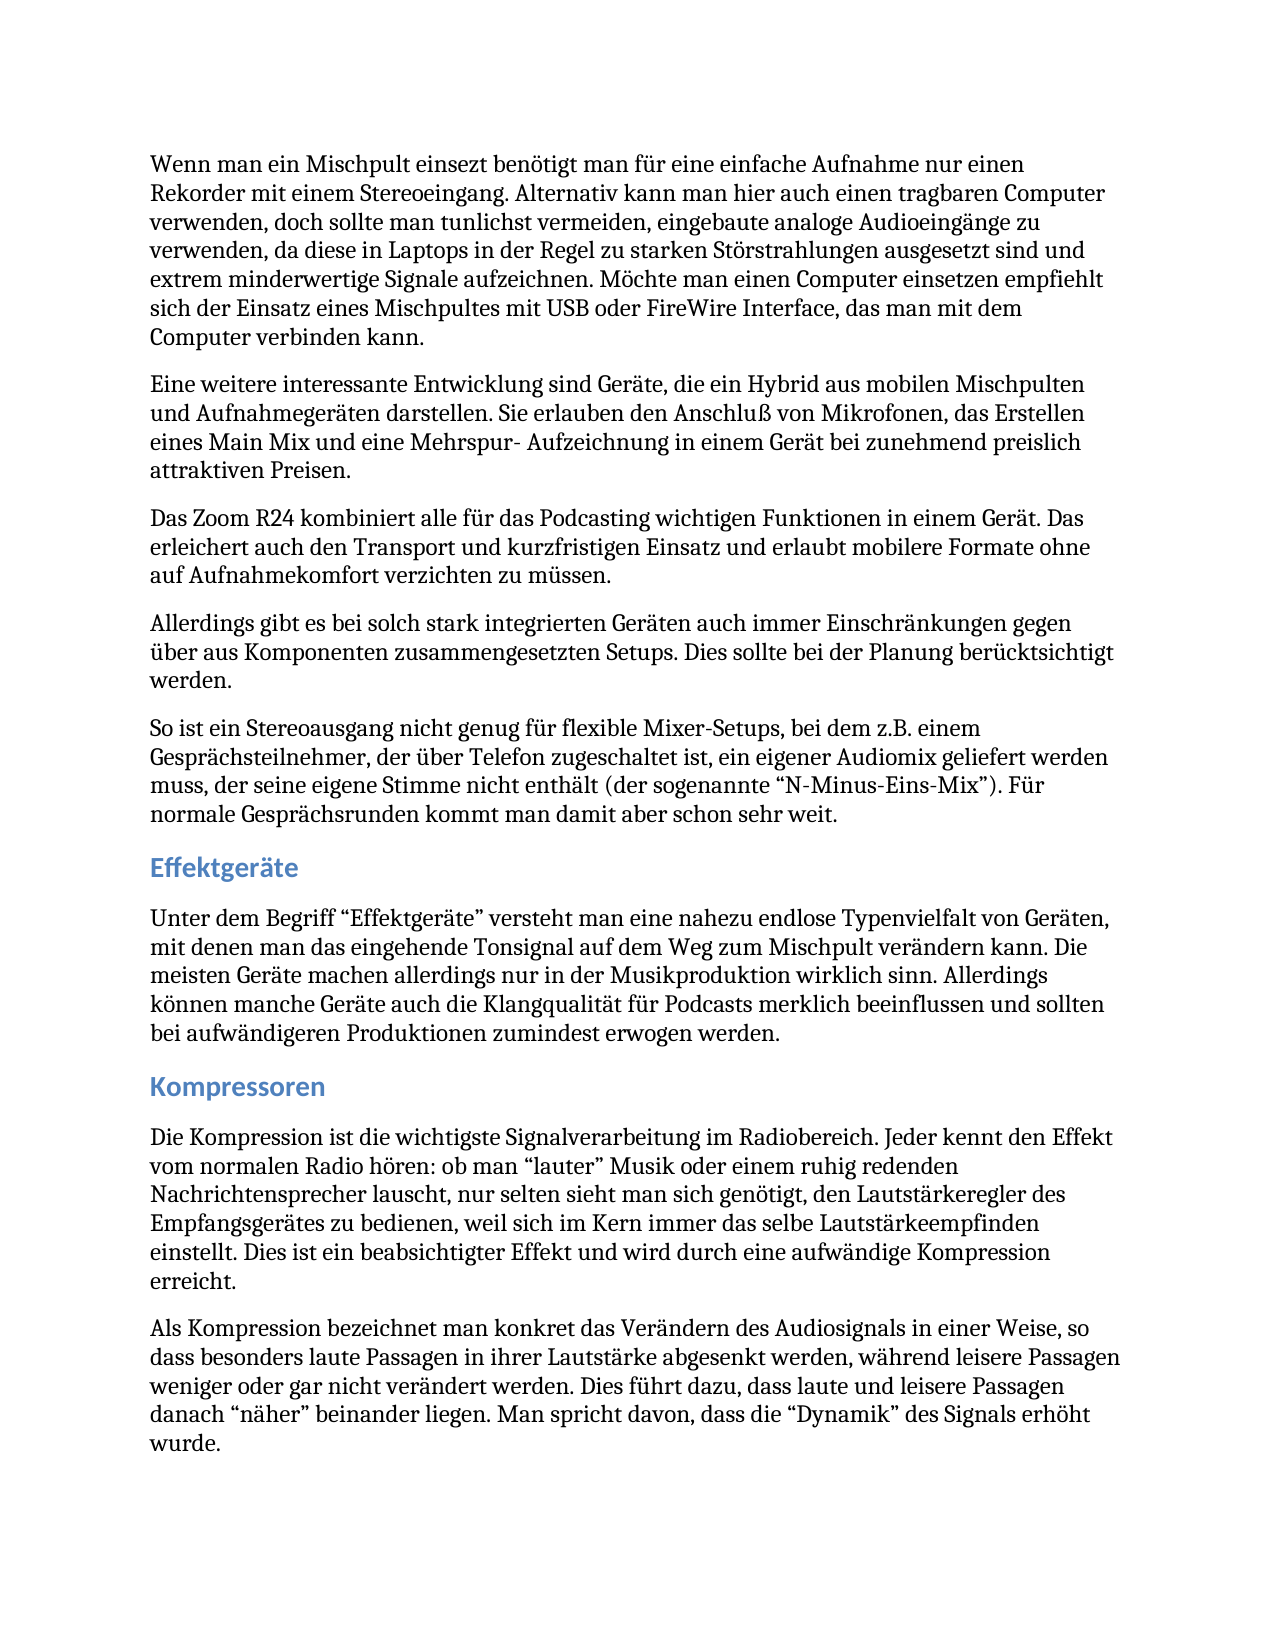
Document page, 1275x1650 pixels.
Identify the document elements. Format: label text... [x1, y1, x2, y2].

text Wenn man ein Mischpult einsezt benötigt man für eine einfache Aufnahme nur einen Rekorder mit einem Stereoeingang. Alternativ kann man hier auch einen tragbaren Computer verwenden, doch sollte man tunlichst vermeiden, eingebaute analoge Audioeingänge zu verwenden, da diese in Laptops in der Regel zu starken Störstrahlungen ausgesetzt sind und extrem minderwertige Signale aufzeichnen. Möchte man einen Computer einsetzen empfiehlt sich der Einsatz eines Mischpultes mit USB oder FireWire Interface, das man mit dem Computer verbinden kann. [150, 150, 1125, 351]
text Eine weitere interessante Entwicklung sind Geräte, die ein Hybrid aus mobilen Mischpulten und Aufnahmegeräten darstellen. Sie erlauben den Anschluß von Mikrofonen, das Erstellen eines Main Mix und eine Mehrspur- Aufzeichnung in einem Gerät bei zunehmend preislich attraktiven Preisen. [150, 370, 1125, 485]
text Unter dem Begriff “Effektgeräte” versteht man eine nahezu endlose Typenvielfalt von Geräten, mit denen man das eingehende Tonsignal auf dem Weg zum Mischpult verändern kann. Die meisten Geräte machen allerdings nur in der Musikproduktion wirklich sinn. Allerdings können manche Geräte auch die Klangqualität für Podcasts merklich beeinflussen und sollten bei aufwändigeren Produktionen zumindest erwogen werden. [150, 904, 1125, 1048]
text Das Zoom R24 kombiniert alle für das Podcasting wichtigen Funktionen in einem Gerät. Das erleichert auch den Transport und kurzfristigen Einsatz und erlaubt mobilere Formate ohne auf Aufnahmekomfort verzichten zu müssen. [150, 504, 1125, 590]
text So ist ein Stereoausgang nicht genug für flexible Mixer-Setups, bei dem z.B. einem Gesprächsteilnehmer, der über Telefon zugeschaltet ist, ein eigener Audiomix geliefert werden muss, der seine eigene Stimme nicht enthält (der sogenannte “N-Minus-Eins-Mix”). Für normale Gesprächsrunden kommt man damit aber schon sehr weit. [150, 714, 1125, 829]
text Die Kompression ist die wichtigste Signalverarbeitung im Radiobereich. Jeder kennt den Effekt vom normalen Radio hören: ob man “lauter” Musik oder einem ruhig redenden Nachrichtensprecher lauscht, nur selten sieht man sich genötigt, den Lautstärkeregler des Empfangsgerätes zu bedienen, weil sich im Kern immer das selbe Lautstärkeempfinden einstellt. Dies ist ein beabsichtigter Effekt und wird durch eine aufwändige Kompression erreicht. [150, 1123, 1125, 1295]
subtitle Effektgeräte [150, 849, 1125, 885]
subtitle Kompressoren [150, 1068, 1125, 1104]
text Allerdings gibt es bei solch stark integrierten Geräten auch immer Einschränkungen gegen über aus Komponenten zusammengesetzten Setups. Dies sollte bei der Planung berücktsichtigt werden. [150, 609, 1125, 695]
text Als Kompression bezeichnet man konkret das Verändern des Audiosignals in einer Weise, so dass besonders laute Passagen in ihrer Lautstärke abgesenkt werden, während leisere Passagen weniger oder gar nicht verändert werden. Dies führt dazu, dass laute und leisere Passagen danach “näher” beinander liegen. Man spricht davon, dass die “Dynamik” des Signals erhöht wurde. [150, 1314, 1125, 1458]
